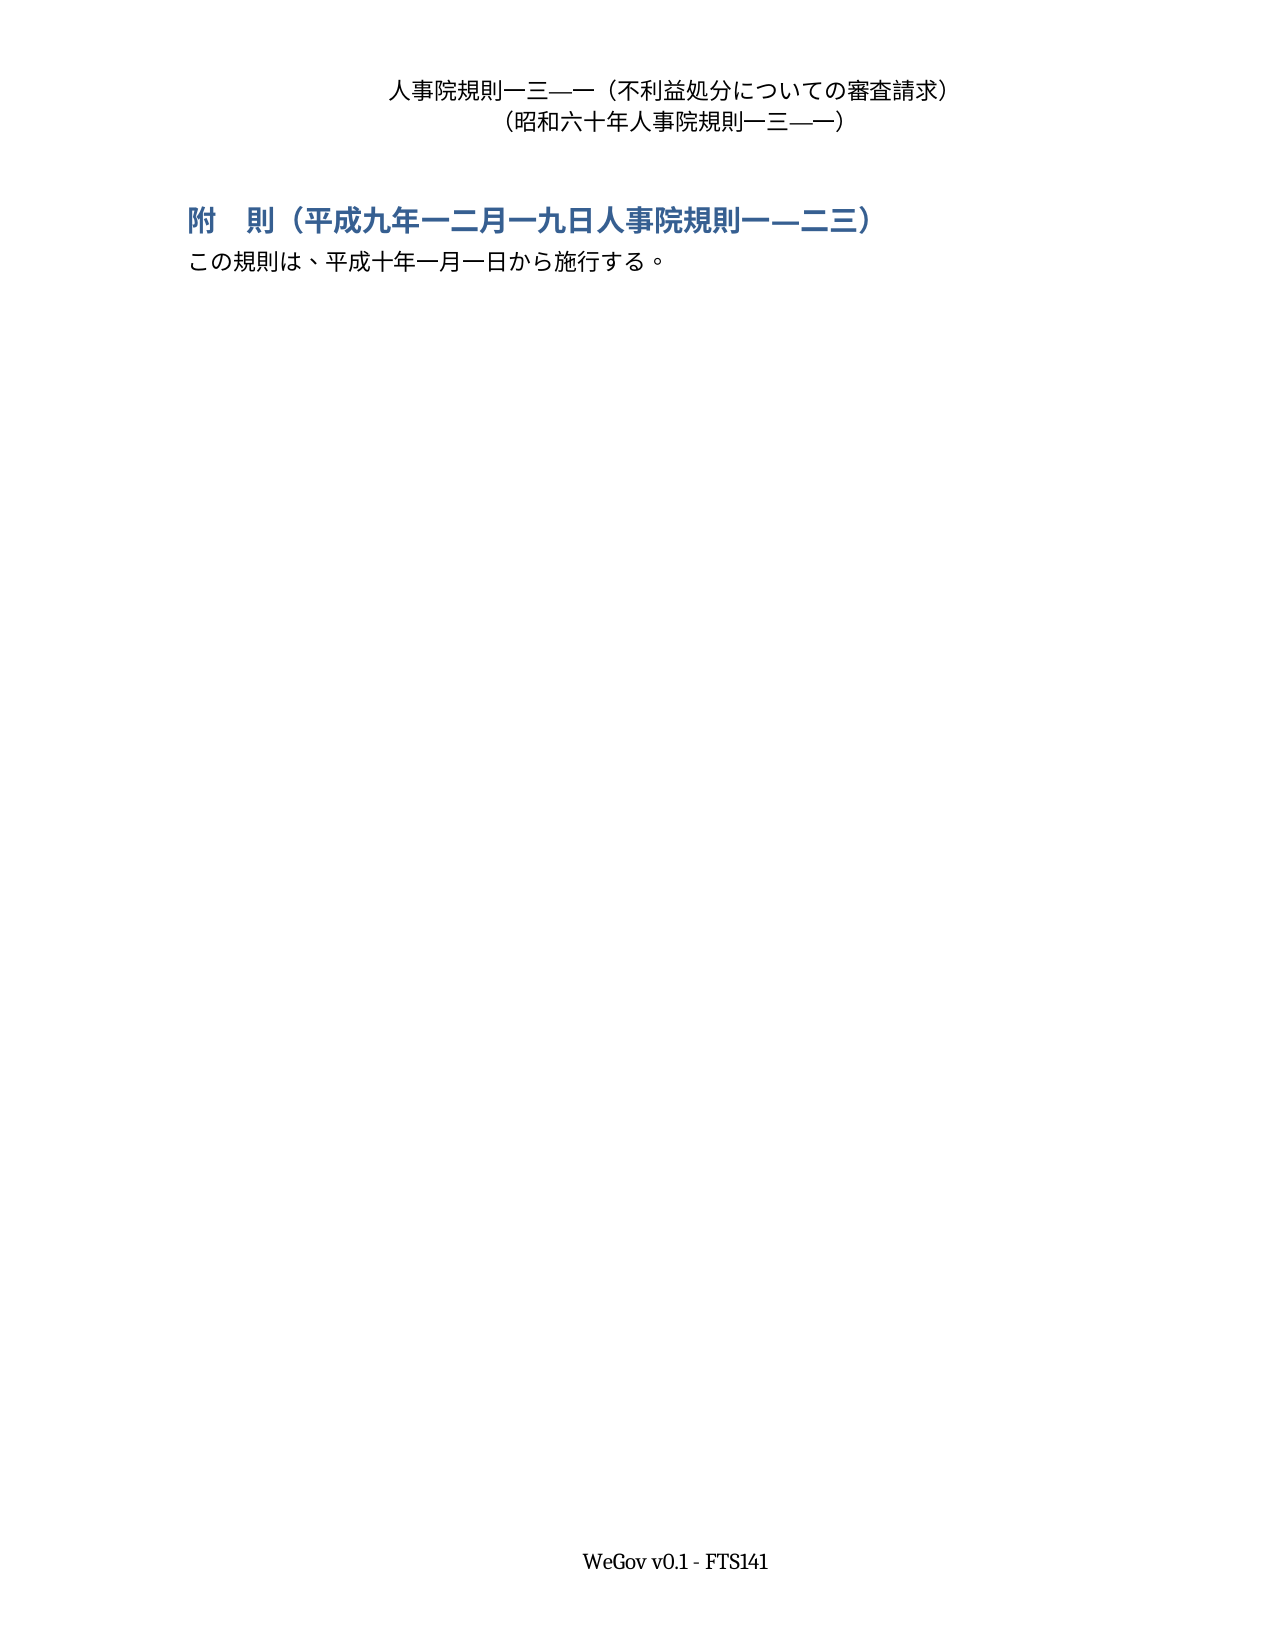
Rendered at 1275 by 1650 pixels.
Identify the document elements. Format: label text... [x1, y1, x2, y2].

subtitle 附 則（平成九年一二月一九日人事院規則一―二三） [187, 200, 1087, 240]
text この規則は、平成十年一月一日から施行する。 [187, 246, 1087, 277]
